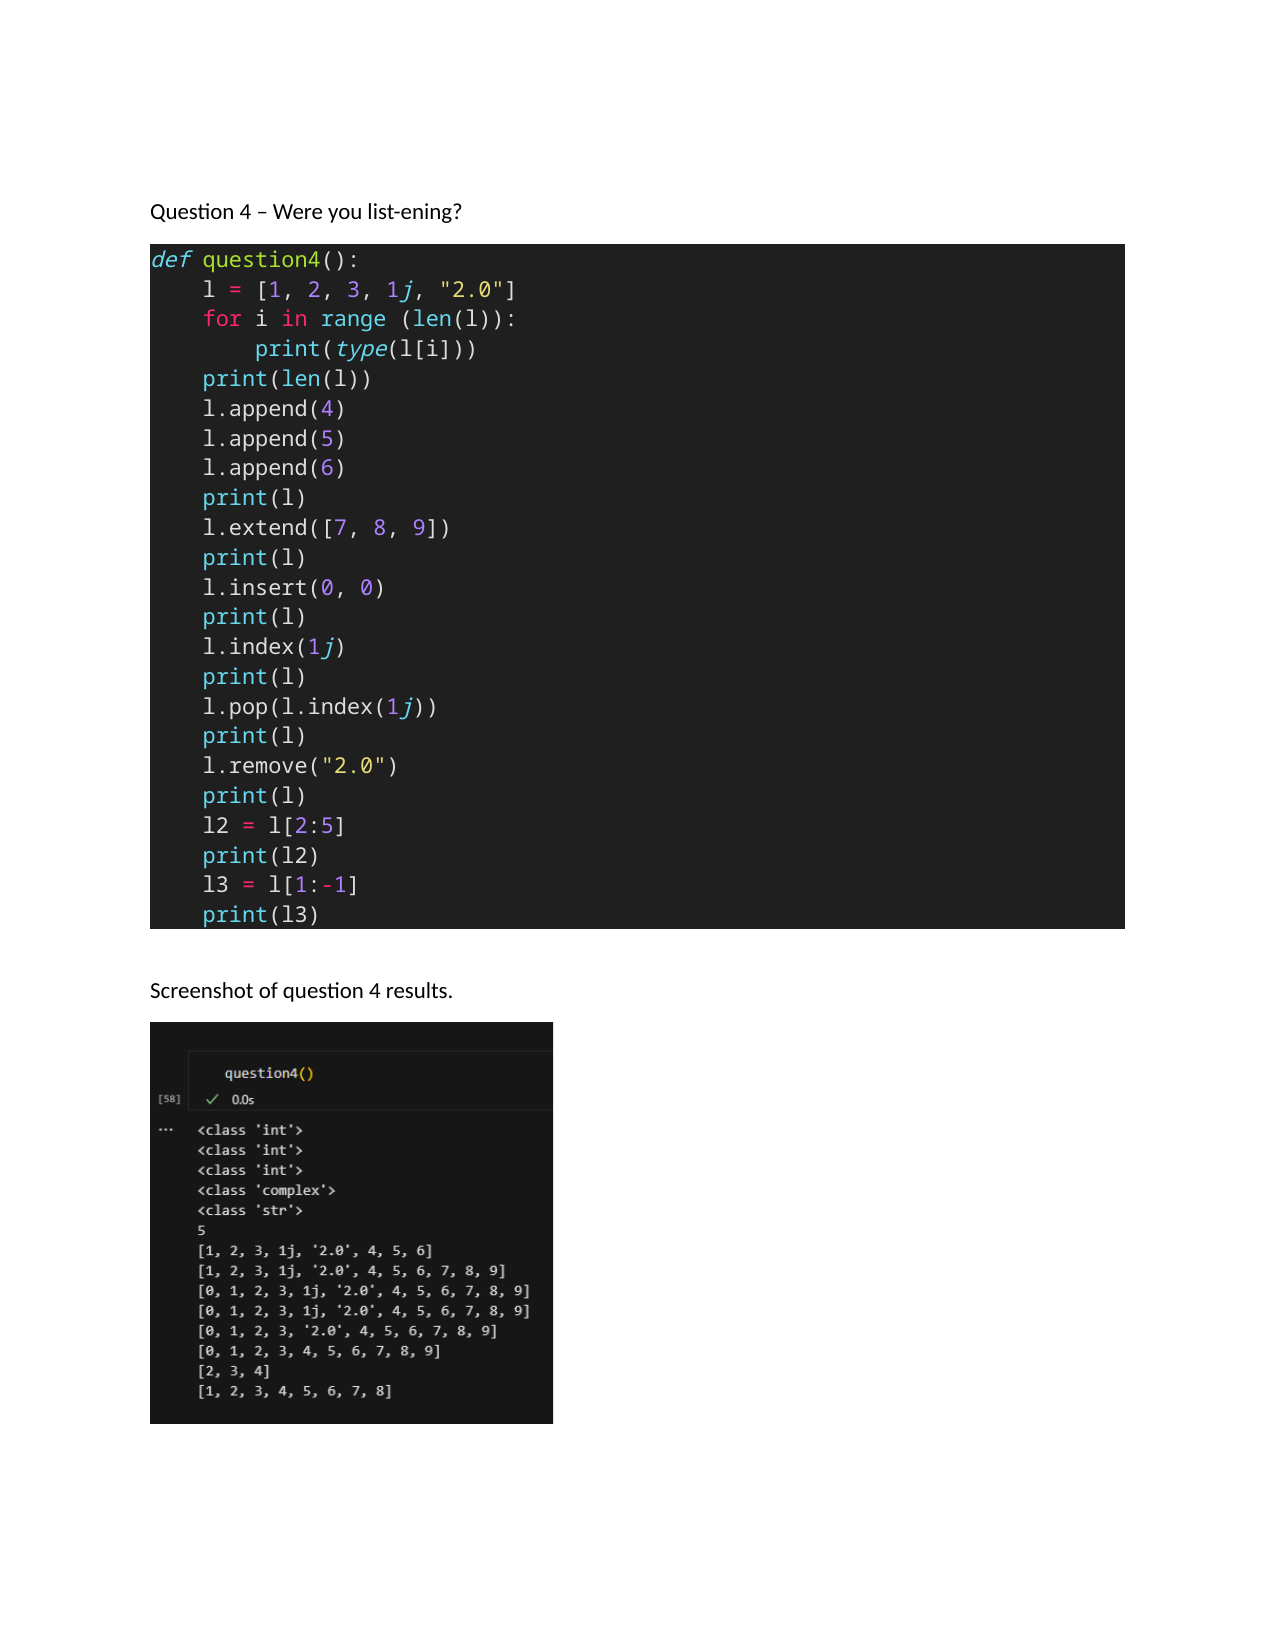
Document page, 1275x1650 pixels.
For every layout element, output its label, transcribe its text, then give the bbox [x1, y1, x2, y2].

text def question4(): [150, 244, 1125, 273]
text l.extend([7, 8, 9]) [150, 512, 1125, 542]
text l3 = l[1:-1] [150, 869, 1125, 899]
text for i in range (len(l)): [150, 303, 1125, 333]
text print(l2) [150, 839, 1125, 869]
text l.pop(l.index(1j)) [150, 691, 1125, 720]
text l.index(1j) [150, 631, 1125, 661]
text l.append(4) [150, 393, 1125, 422]
text print(l) [150, 542, 1125, 571]
text print(l) [150, 661, 1125, 691]
text print(l) [150, 780, 1125, 810]
text Screenshot of question 4 results. [150, 976, 1125, 1004]
text print(type(l[i])) [150, 333, 1125, 363]
text print(l3) [150, 899, 1125, 929]
text print(l) [150, 482, 1125, 512]
text print(l) [150, 601, 1125, 631]
text Question 4 – Were you list-ening? [150, 197, 1125, 225]
text l.append(6) [150, 452, 1125, 482]
text l.insert(0, 0) [150, 571, 1125, 601]
text l.remove("2.0") [150, 750, 1125, 780]
text print(l) [150, 720, 1125, 750]
text l2 = l[2:5] [150, 810, 1125, 839]
picture [150, 1022, 554, 1424]
text print(len(l)) [150, 363, 1125, 393]
text l = [1, 2, 3, 1j, "2.0"] [150, 273, 1125, 303]
text l.append(5) [150, 422, 1125, 452]
